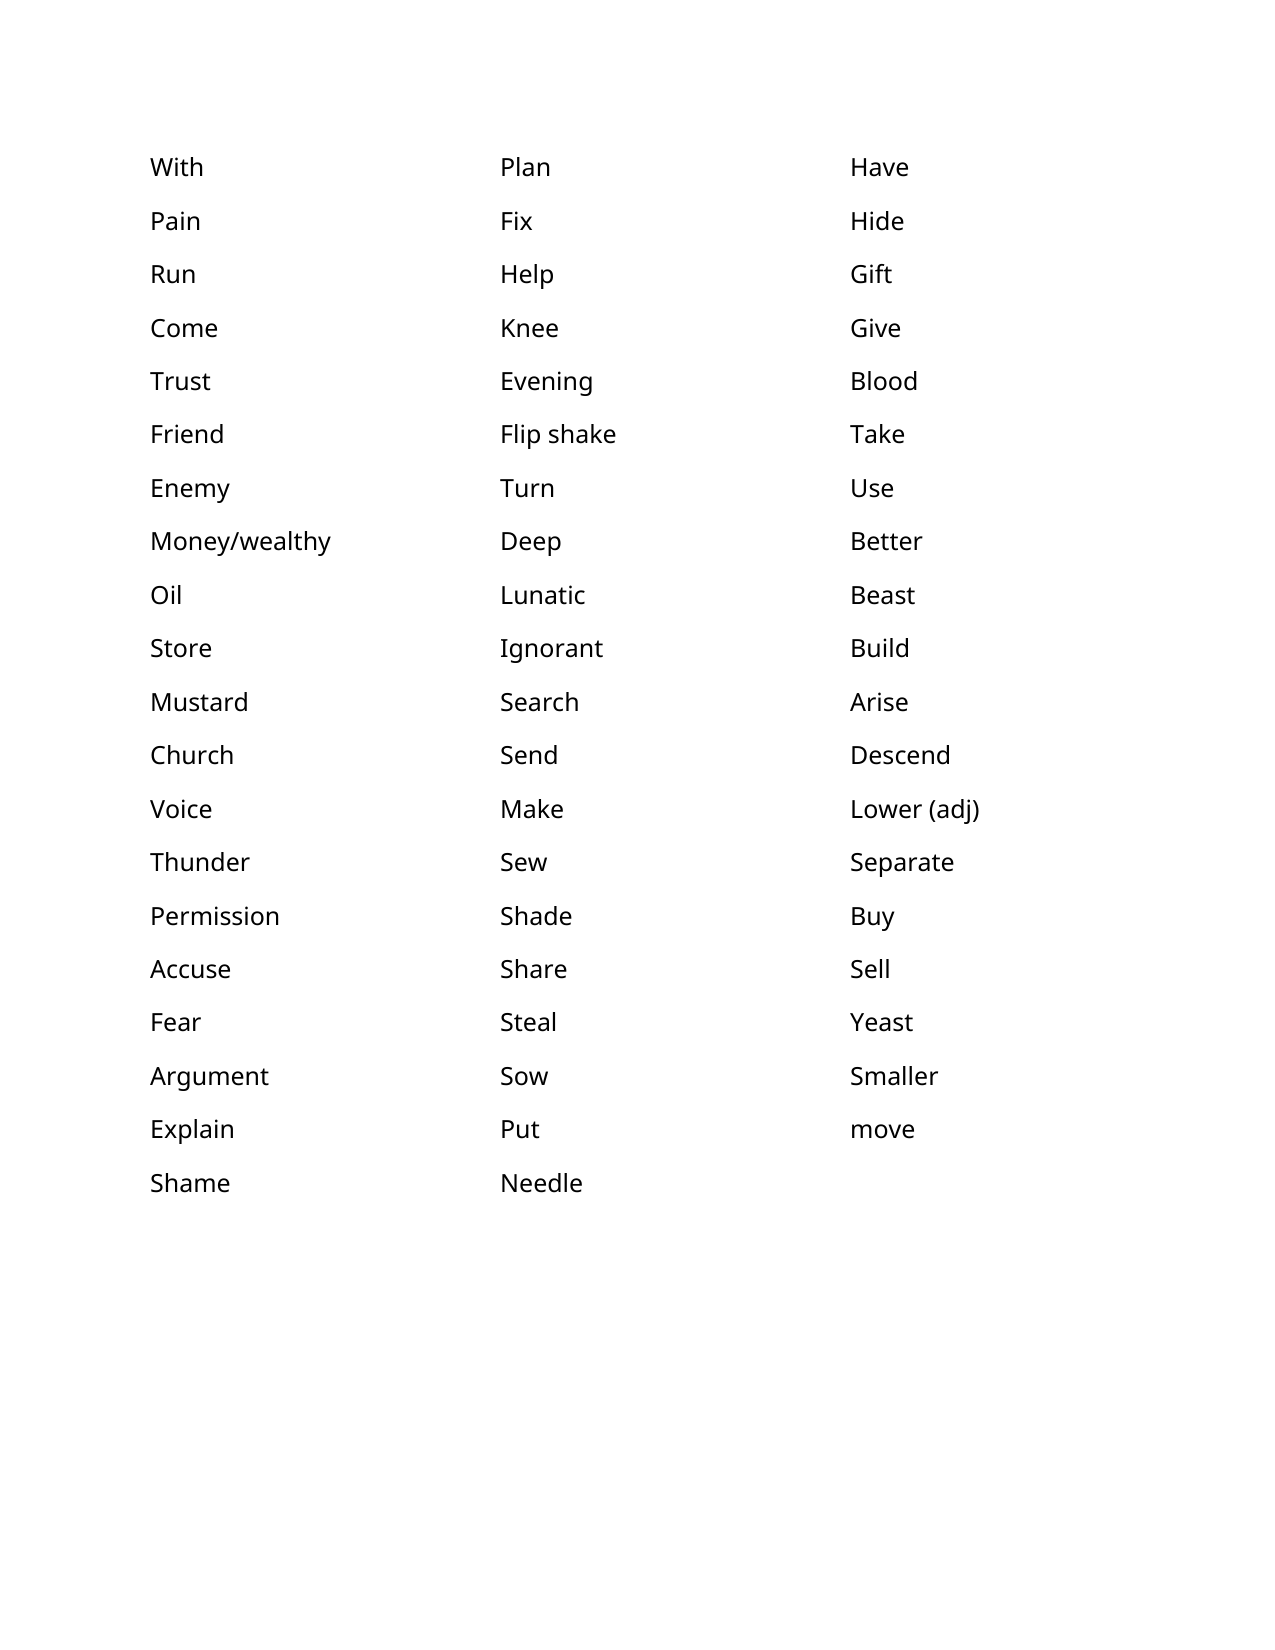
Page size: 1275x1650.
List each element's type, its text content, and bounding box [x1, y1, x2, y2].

text Give [850, 310, 1125, 344]
text Money/wealthy [150, 524, 425, 558]
text Help [500, 257, 775, 291]
text Make [500, 791, 775, 825]
text Fear [150, 1005, 425, 1039]
text Steal [500, 1005, 775, 1039]
text Descend [850, 738, 1125, 772]
text Accuse [150, 952, 425, 986]
text Search [500, 684, 775, 718]
text Take [850, 417, 1125, 451]
text Evening [500, 364, 775, 398]
text Blood [850, 364, 1125, 398]
text Voice [150, 791, 425, 825]
text Deep [500, 524, 775, 558]
text move [850, 1112, 1125, 1146]
text Have [850, 150, 1125, 184]
text Shade [500, 898, 775, 932]
text Yeast [850, 1005, 1125, 1039]
text Better [850, 524, 1125, 558]
text Sell [850, 952, 1125, 986]
text Plan [500, 150, 775, 184]
text Separate [850, 845, 1125, 879]
text Send [500, 738, 775, 772]
text Ignorant [500, 631, 775, 665]
text Lower (adj) [850, 791, 1125, 825]
text Arise [850, 684, 1125, 718]
text Sew [500, 845, 775, 879]
text Share [500, 952, 775, 986]
text Fix [500, 203, 775, 237]
text Hide [850, 203, 1125, 237]
text Mustard [150, 684, 425, 718]
text Permission [150, 898, 425, 932]
text Pain [150, 203, 425, 237]
text Explain [150, 1112, 425, 1146]
text Lunatic [500, 577, 775, 612]
text Gift [850, 257, 1125, 291]
text Come [150, 310, 425, 344]
text Smaller [850, 1058, 1125, 1092]
text Church [150, 738, 425, 772]
text Sow [500, 1058, 775, 1092]
text Buy [850, 898, 1125, 932]
text Put [500, 1112, 775, 1146]
text Trust [150, 364, 425, 398]
text With [150, 150, 425, 184]
text Enemy [150, 471, 425, 505]
text Build [850, 631, 1125, 665]
text Oil [150, 577, 425, 612]
text Turn [500, 471, 775, 505]
text Friend [150, 417, 425, 451]
text Flip shake [500, 417, 775, 451]
text Store [150, 631, 425, 665]
text Shame [150, 1165, 425, 1199]
text Thunder [150, 845, 425, 879]
text Run [150, 257, 425, 291]
text Argument [150, 1058, 425, 1092]
text Knee [500, 310, 775, 344]
text Needle [500, 1165, 775, 1199]
text Beast [850, 577, 1125, 612]
text Use [850, 471, 1125, 505]
